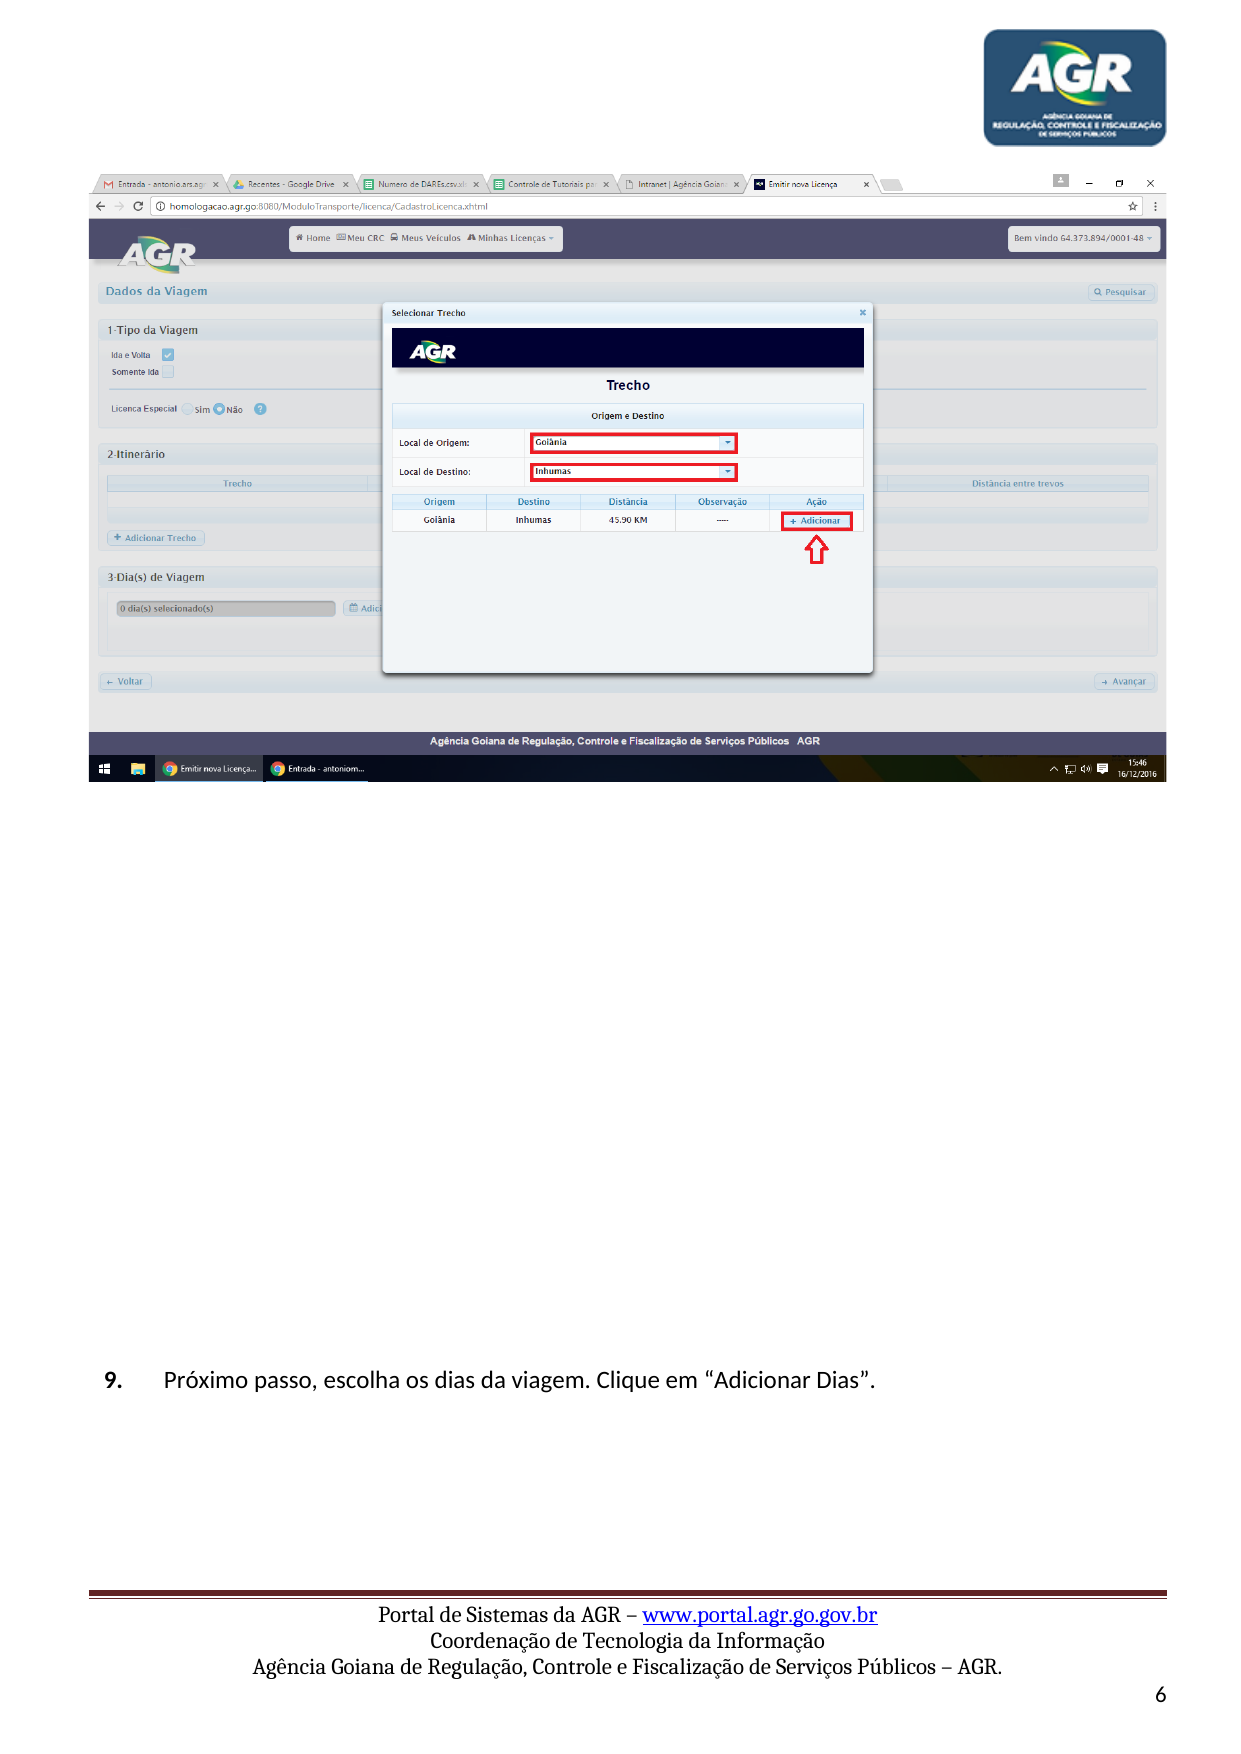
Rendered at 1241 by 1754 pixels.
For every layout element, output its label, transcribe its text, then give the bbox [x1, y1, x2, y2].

picture [88, 174, 1167, 782]
picture [983, 29, 1167, 147]
list Próximo passo, escolha os dias da viagem. Clique em “Adicionar Dias”. [103, 1364, 1167, 1395]
